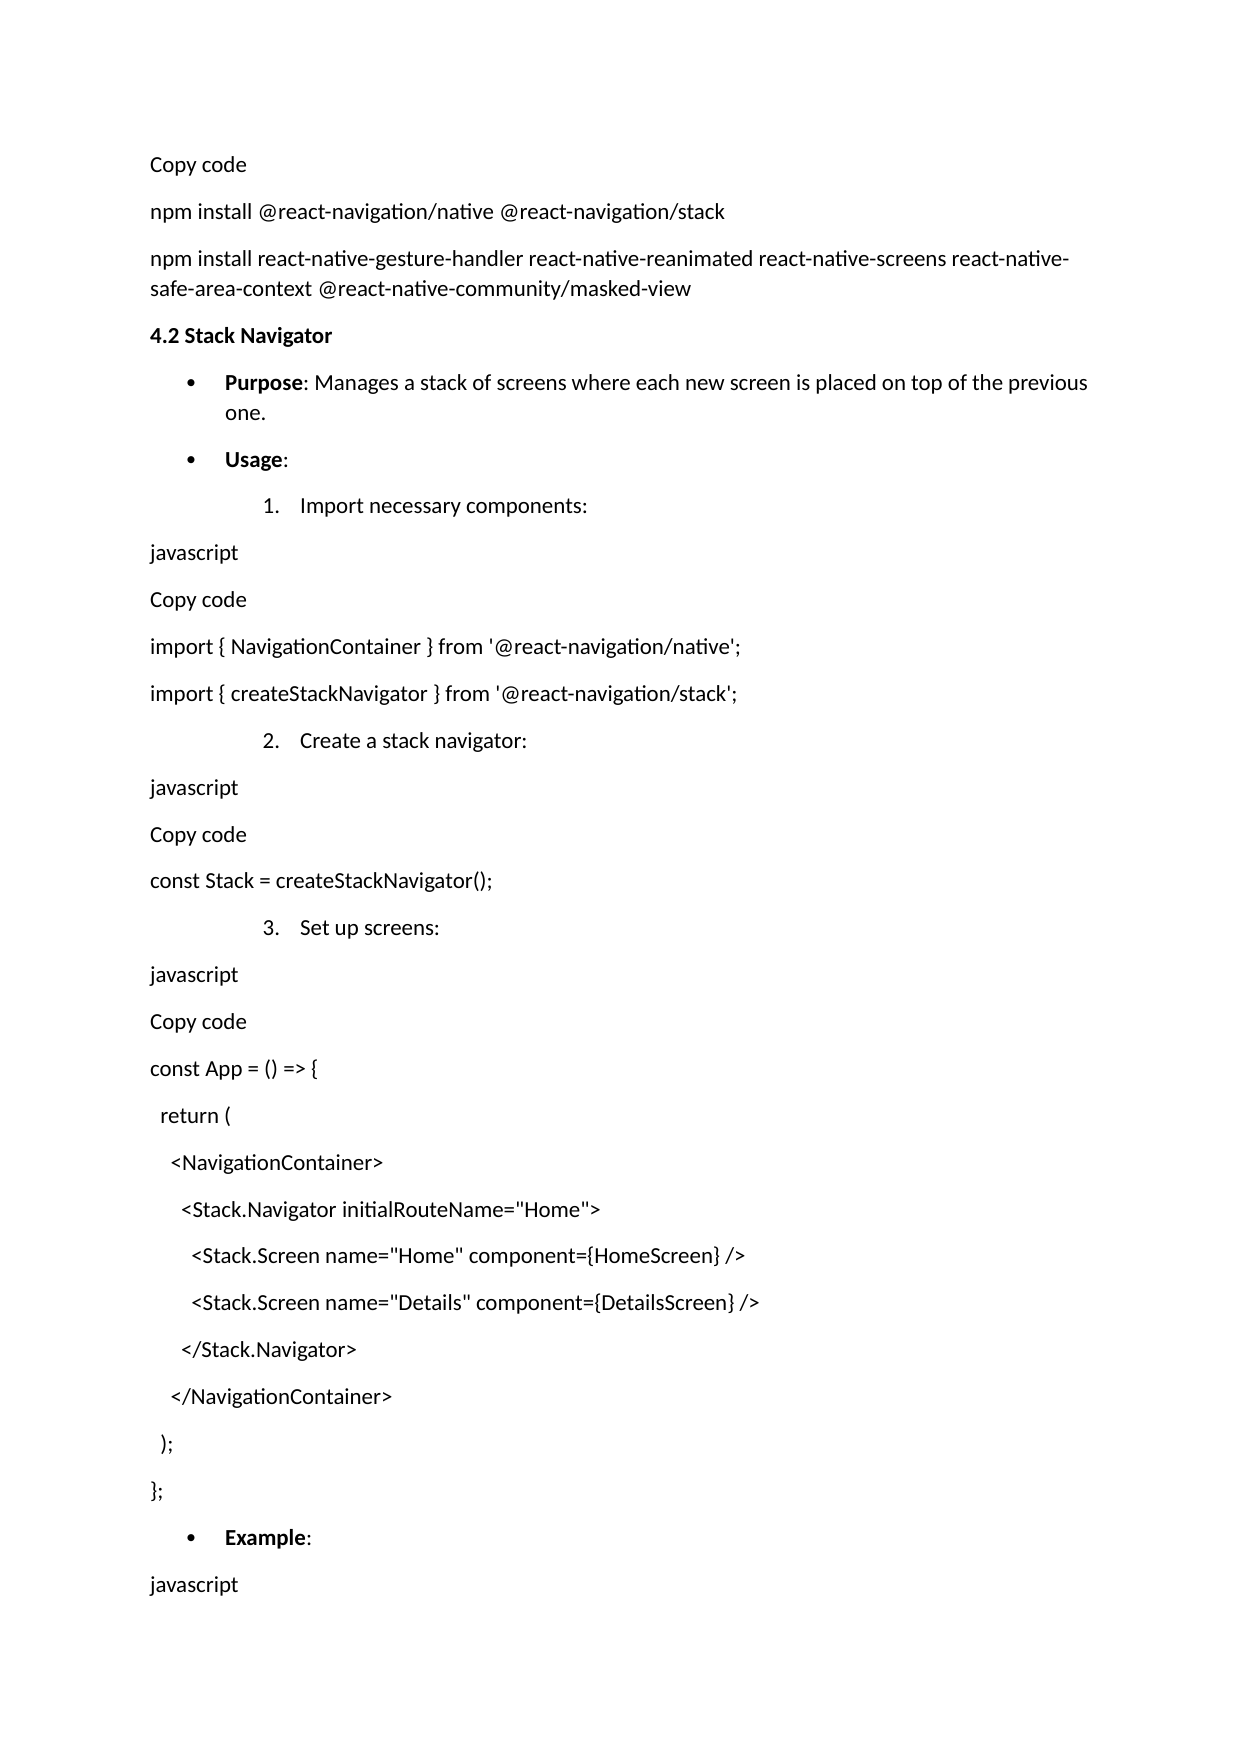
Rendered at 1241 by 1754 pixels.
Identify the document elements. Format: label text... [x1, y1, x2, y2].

text const Stack = createStackNavigator(); [150, 867, 1090, 895]
text javascript [150, 960, 1090, 988]
text <Stack.Navigator initialRouteName="Home"> [150, 1195, 1090, 1223]
text const App = () => { [150, 1054, 1090, 1082]
text javascript [150, 773, 1090, 801]
text return ( [150, 1101, 1090, 1129]
text npm install @react-navigation/native @react-navigation/stack [150, 197, 1090, 225]
text javascript [150, 1570, 1090, 1598]
text import { createStackNavigator } from '@react-navigation/stack'; [150, 679, 1090, 707]
text Copy code [150, 585, 1090, 613]
text <Stack.Screen name="Details" component={DetailsScreen} /> [150, 1288, 1090, 1317]
text Copy code [150, 150, 1090, 178]
list Example: [187, 1523, 1090, 1551]
text Copy code [150, 820, 1090, 848]
list Usage: [187, 445, 1090, 473]
text Copy code [150, 1007, 1090, 1035]
list Purpose: Manages a stack of screens where each new screen is placed on top of the previous one. [187, 368, 1090, 426]
list Create a stack navigator: [262, 726, 1090, 754]
text 4.2 Stack Navigator [150, 321, 1090, 349]
text }; [150, 1476, 1090, 1504]
text import { NavigationContainer } from '@react-navigation/native'; [150, 632, 1090, 660]
text </NavigationContainer> [150, 1382, 1090, 1410]
list Set up screens: [262, 913, 1090, 942]
text <Stack.Screen name="Home" component={HomeScreen} /> [150, 1242, 1090, 1270]
text </Stack.Navigator> [150, 1335, 1090, 1363]
text ); [150, 1429, 1090, 1457]
list Import necessary components: [262, 492, 1090, 520]
text <NavigationContainer> [150, 1148, 1090, 1176]
text javascript [150, 538, 1090, 567]
text npm install react-native-gesture-handler react-native-reanimated react-native-screens react-native-safe-area-context @react-native-community/masked-view [150, 244, 1090, 302]
